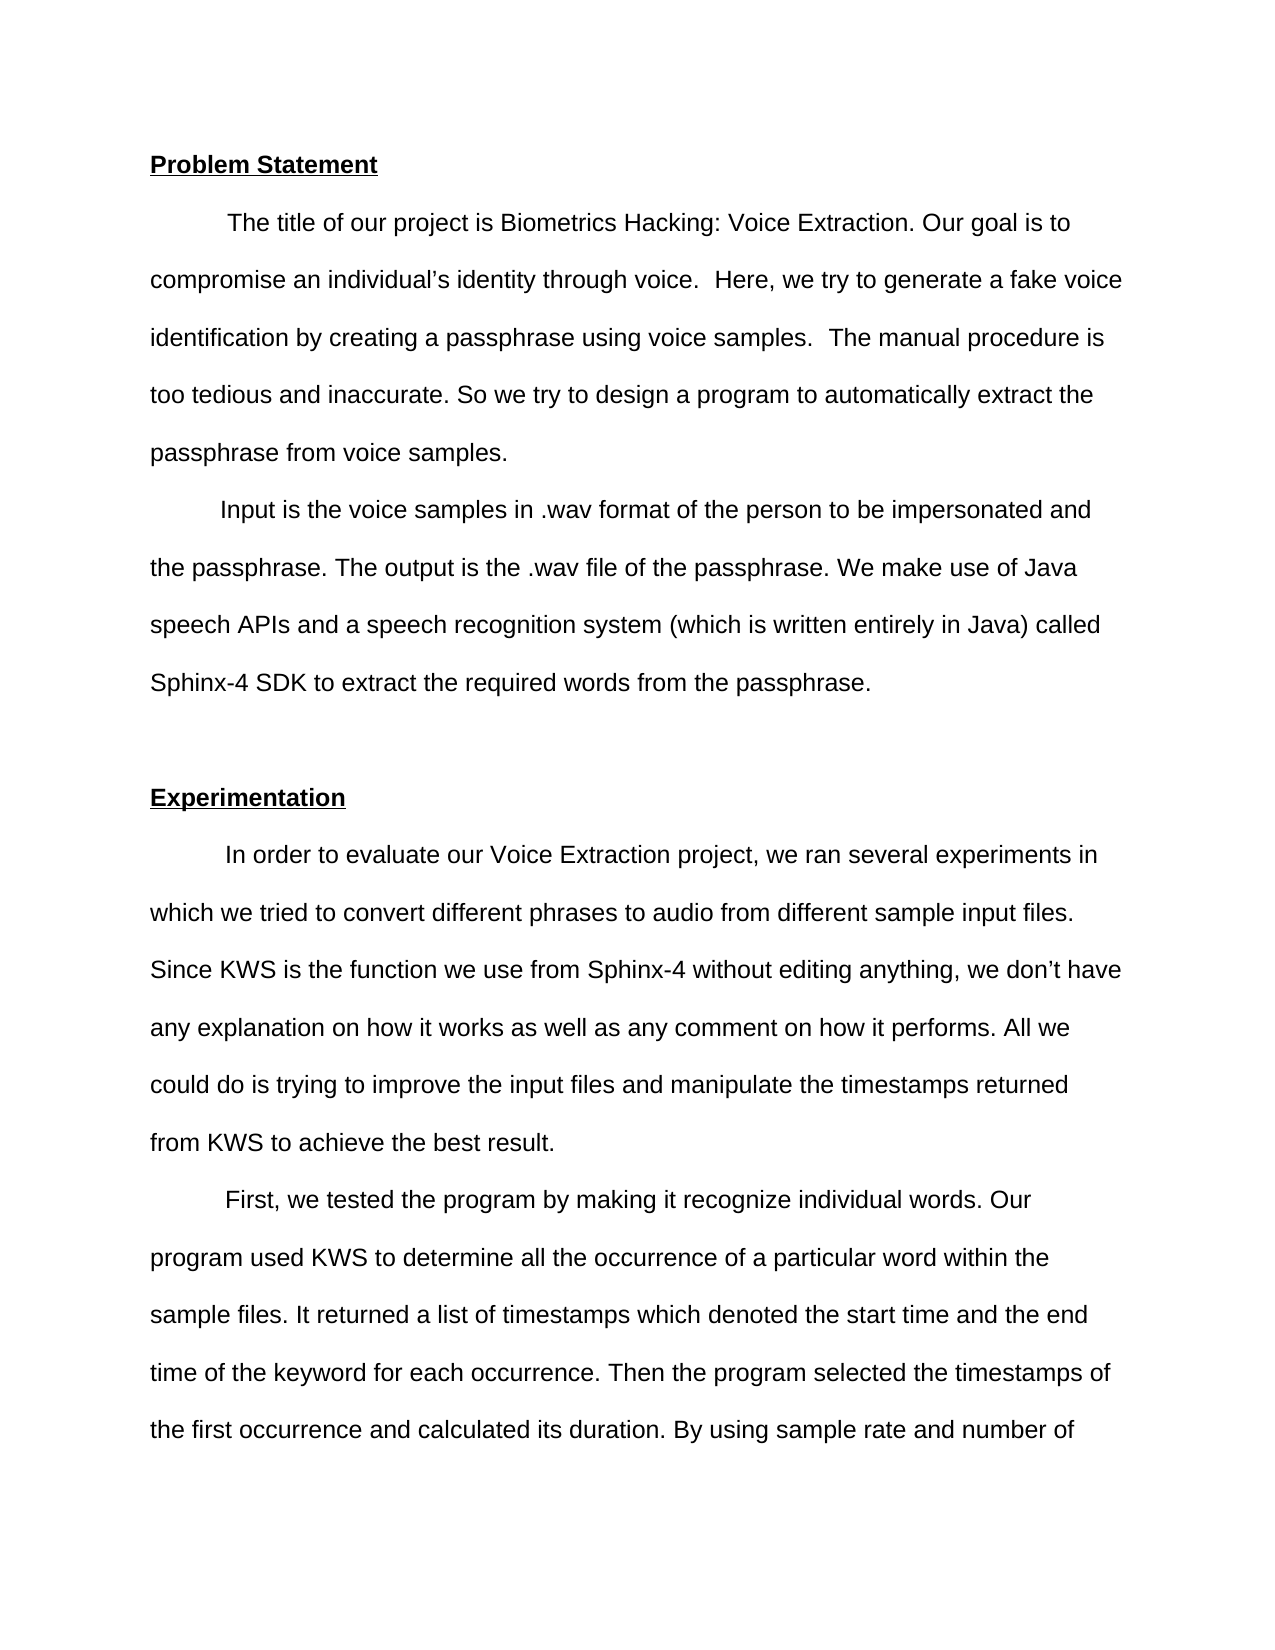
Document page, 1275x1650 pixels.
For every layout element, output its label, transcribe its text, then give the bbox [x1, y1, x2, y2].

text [150, 1185, 1125, 1444]
text Experimentation [150, 782, 1125, 811]
text In order to evaluate our Voice Extraction project, we ran several experiments in which we tried to convert different phrases to audio from different sample input files. Since KWS is the function we use from Sphinx-4 without editing anything, we don’t have any explanation on how it works as well as any comment on how it performs. All we could do is trying to improve the input files and manipulate the timestamps returned from KWS to achieve the best result. [150, 840, 1125, 1156]
text Problem Statement The title of our project is Biometrics Hacking: Voice Extraction. Our goal is to compromise an individual’s identity through voice. Here, we try to generate a fake voice identification by creating a passphrase using voice samples. The manual procedure is too tedious and inaccurate. So we try to design a program to automatically extract the passphrase from voice samples. Input is the voice samples in .wav format of the person to be impersonated and the passphrase. The output is the .wav file of the passphrase. We make use of Java speech APIs and a speech recognition system (which is written entirely in Java) called Sphinx-4 SDK to extract the required words from the passphrase. [150, 150, 1125, 696]
